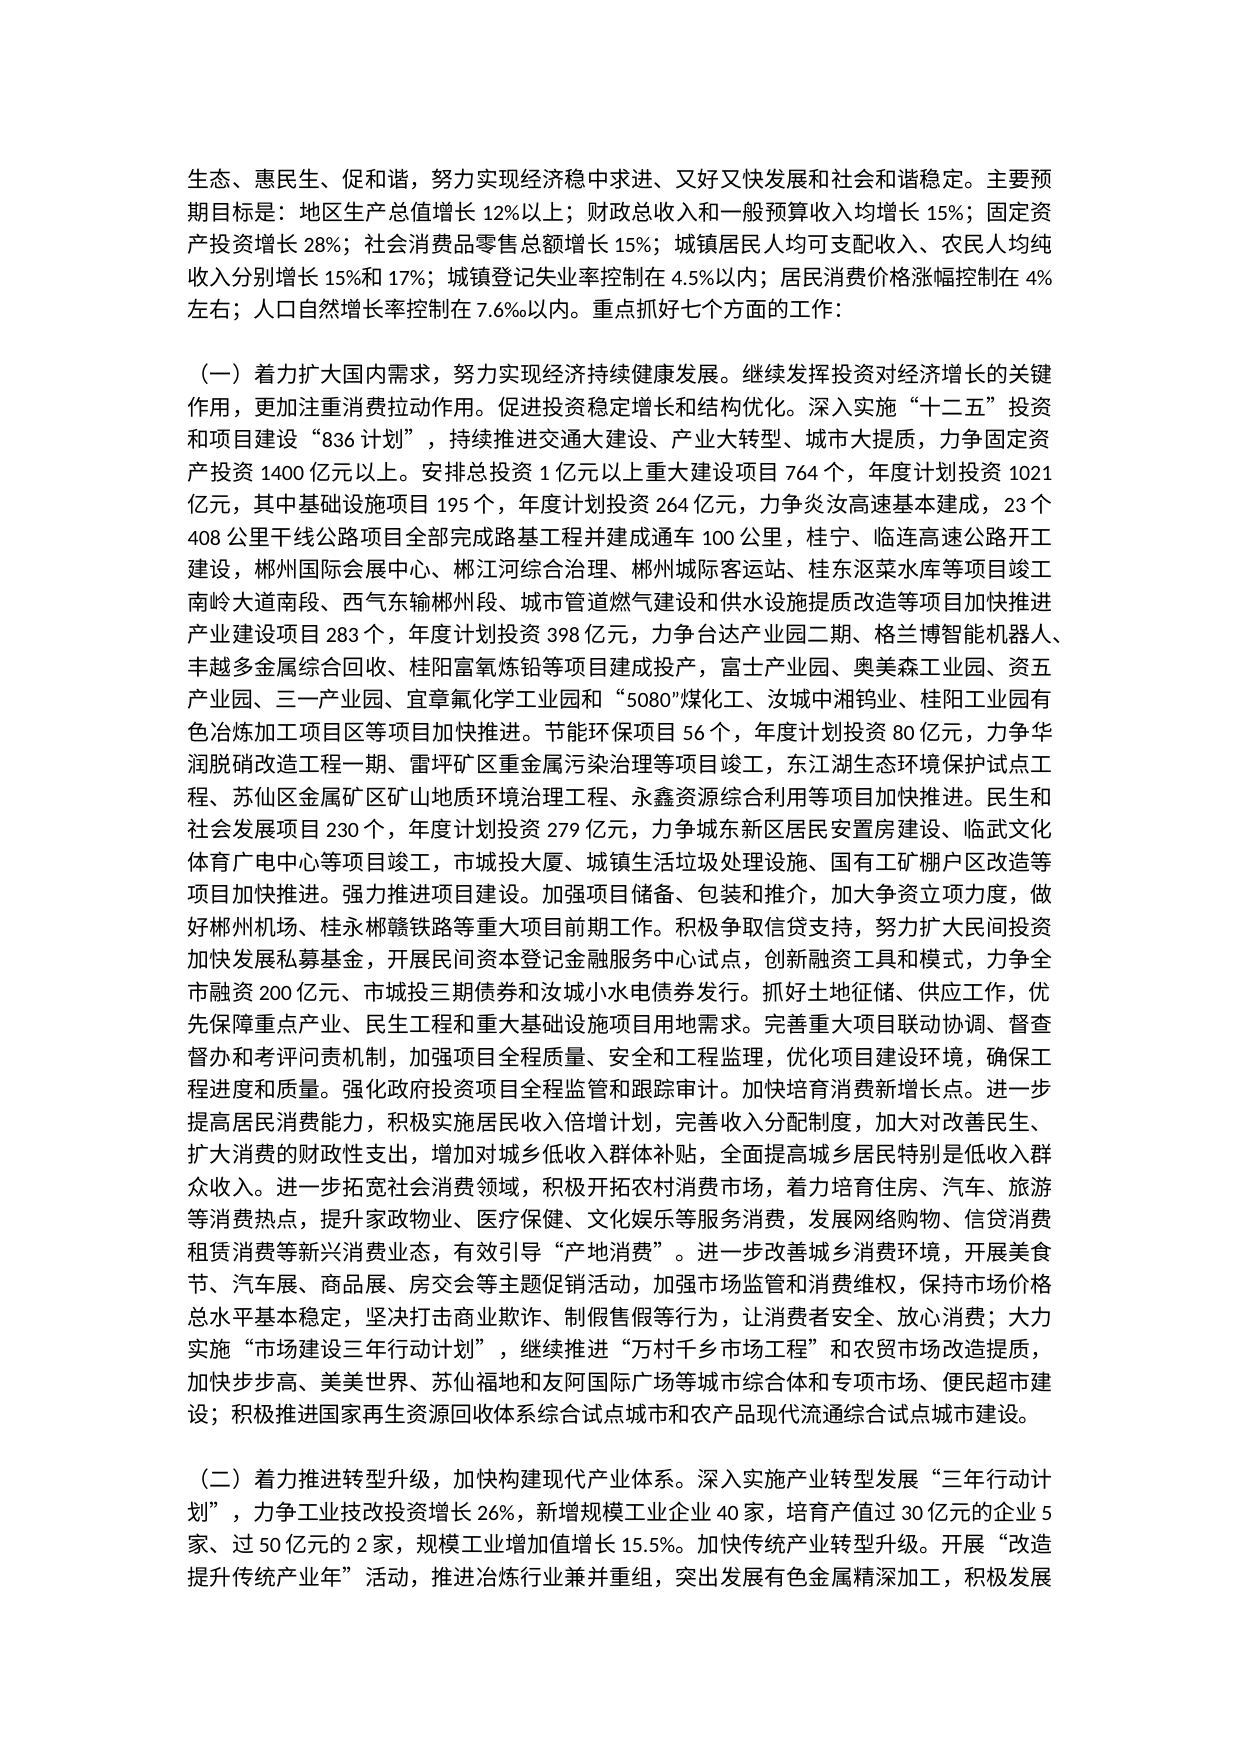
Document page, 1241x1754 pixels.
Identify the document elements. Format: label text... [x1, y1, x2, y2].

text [187, 1462, 1053, 1592]
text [187, 162, 1053, 324]
text （一）着力扩大国内需求，努力实现经济持续健康发展。继续发挥投资对经济增长的关键作用，更加注重消费拉动作用。促进投资稳定增长和结构优化。深入实施“十二五”投资和项目建设“836计划”，持续推进交通大建设、产业大转型、城市大提质，力争固定资产投资1400亿元以上。安排总投资1亿元以上重大建设项目764个，年度计划投资1021亿元，其中基础设施项目195个，年度计划投资264亿元，力争炎汝高速基本建成，23个408公里干线公路项目全部完成路基工程并建成通车100公里，桂宁、临连高速公路开工建设，郴州国际会展中心、郴江河综合治理、郴州城际客运站、桂东沤菜水库等项目竣工，南岭大道南段、西气东输郴州段、城市管道燃气建设和供水设施提质改造等项目加快推进。产业建设项目283个，年度计划投资398亿元，力争台达产业园二期、格兰博智能机器人、丰越多金属综合回收、桂阳富氧炼铅等项目建成投产，富士产业园、奥美森工业园、资五产业园、三一产业园、宜章氟化学工业园和“5080”煤化工、汝城中湘钨业、桂阳工业园有色冶炼加工项目区等项目加快推进。节能环保项目56个，年度计划投资80亿元，力争华润脱硝改造工程一期、雷坪矿区重金属污染治理等项目竣工，东江湖生态环境保护试点工程、苏仙区金属矿区矿山地质环境治理工程、永鑫资源综合利用等项目加快推进。民生和社会发展项目230个，年度计划投资279亿元，力争城东新区居民安置房建设、临武文化体育广电中心等项目竣工，市城投大厦、城镇生活垃圾处理设施、国有工矿棚户区改造等项目加快推进。强力推进项目建设。加强项目储备、包装和推介，加大争资立项力度，做好郴州机场、桂永郴赣铁路等重大项目前期工作。积极争取信贷支持，努力扩大民间投资，加快发展私募基金，开展民间资本登记金融服务中心试点，创新融资工具和模式，力争全市融资200亿元、市城投三期债券和汝城小水电债券发行。抓好土地征储、供应工作，优先保障重点产业、民生工程和重大基础设施项目用地需求。完善重大项目联动协调、督查督办和考评问责机制，加强项目全程质量、安全和工程监理，优化项目建设环境，确保工程进度和质量。强化政府投资项目全程监管和跟踪审计。加快培育消费新增长点。进一步提高居民消费能力，积极实施居民收入倍增计划，完善收入分配制度，加大对改善民生、扩大消费的财政性支出，增加对城乡低收入群体补贴，全面提高城乡居民特别是低收入群众收入。进一步拓宽社会消费领域，积极开拓农村消费市场，着力培育住房、汽车、旅游等消费热点，提升家政物业、医疗保健、文化娱乐等服务消费，发展网络购物、信贷消费、租赁消费等新兴消费业态，有效引导“产地消费”。进一步改善城乡消费环境，开展美食节、汽车展、商品展、房交会等主题促销活动，加强市场监管和消费维权，保持市场价格总水平基本稳定，坚决打击商业欺诈、制假售假等行为，让消费者安全、放心消费；大力实施“市场建设三年行动计划”，继续推进“万村千乡市场工程”和农贸市场改造提质，加快步步高、美美世界、苏仙福地和友阿国际广场等城市综合体和专项市场、便民超市建设；积极推进国家再生资源回收体系综合试点城市和农产品现代流通综合试点城市建设。 [187, 357, 1053, 1429]
